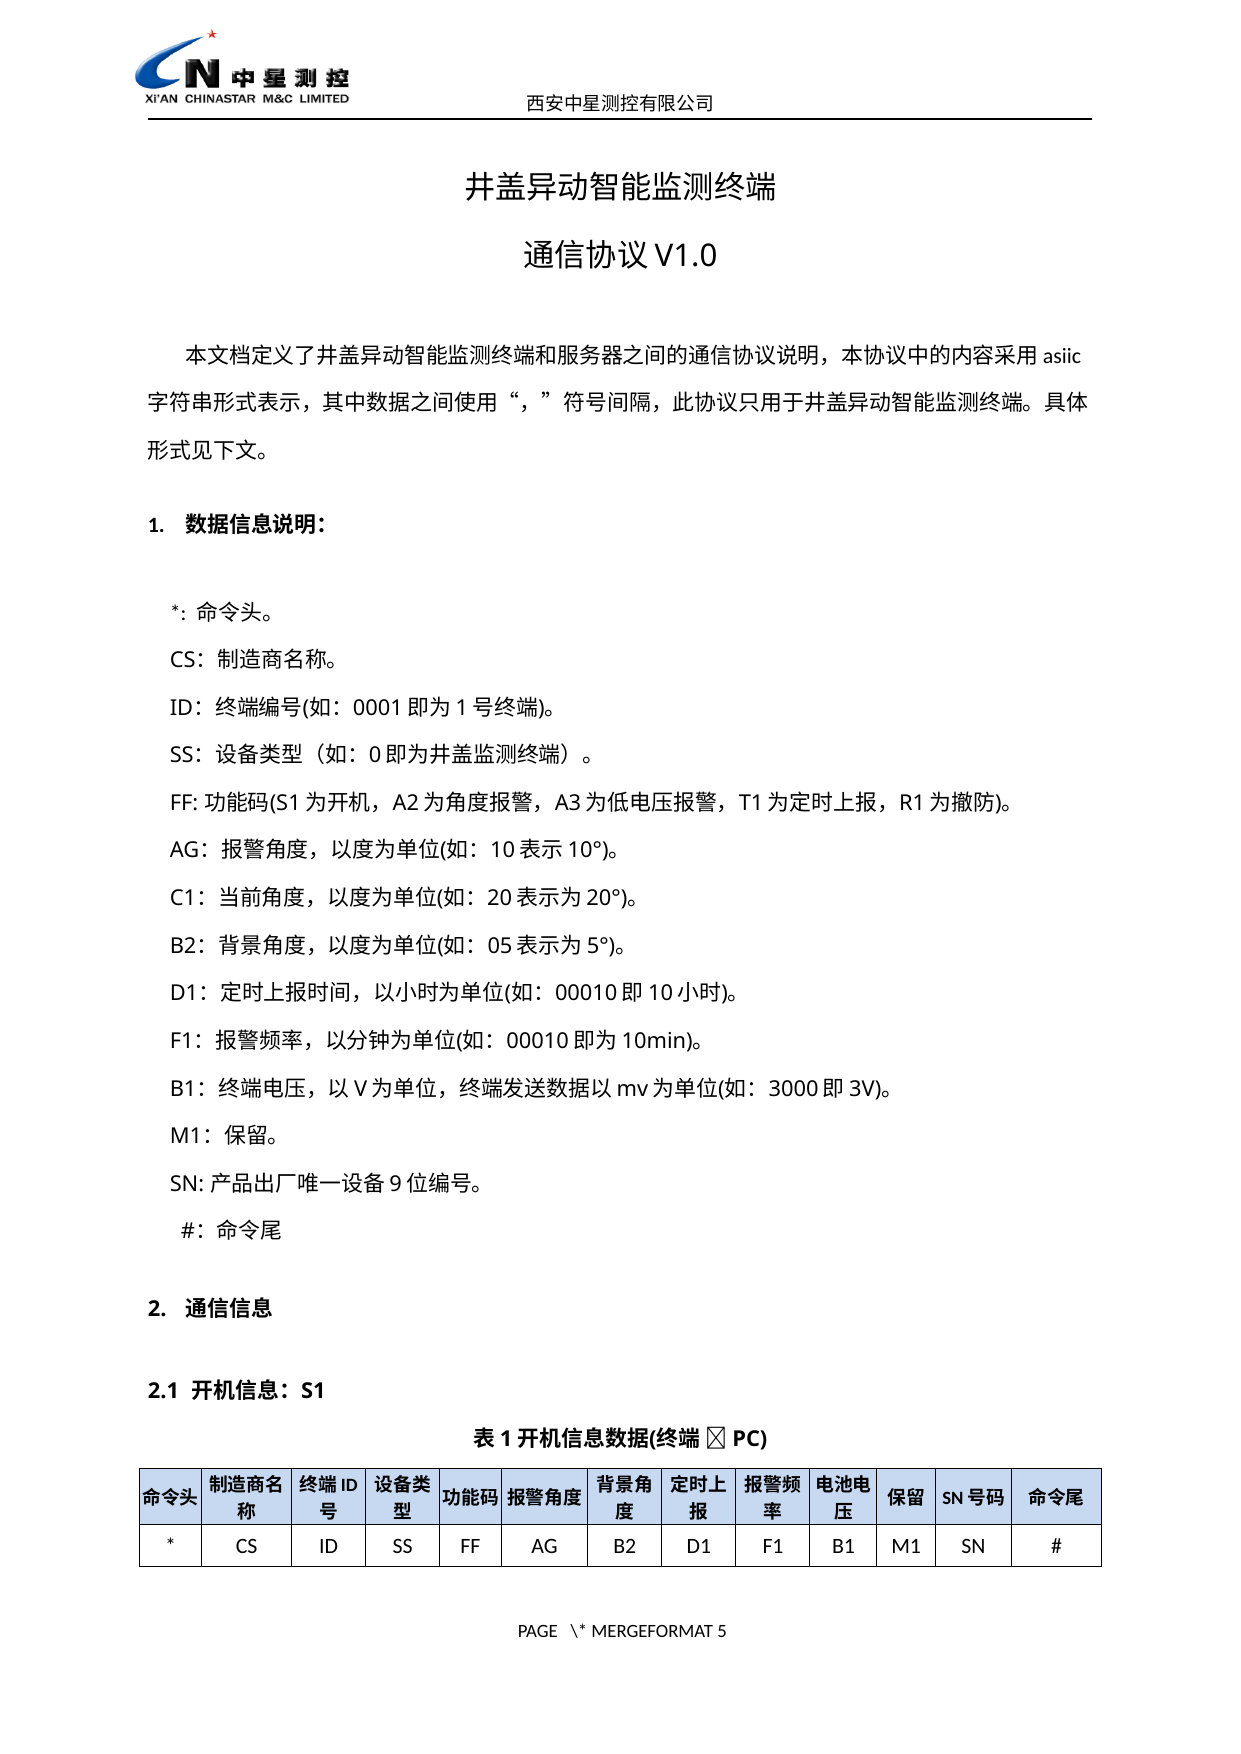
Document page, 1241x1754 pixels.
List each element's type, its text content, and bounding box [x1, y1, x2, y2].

table_header 报警频率 [736, 1469, 809, 1524]
text SS：设备类型（如：0即为井盖监测终端）。 [148, 737, 1092, 769]
table_header 定时上报 [662, 1469, 735, 1524]
text 本文档定义了井盖异动智能监测终端和服务器之间的通信协议说明，本协议中的内容采用asiic字符串形式表示，其中数据之间使用“，”符号间隔，此协议只用于井盖异动智能监测终端。具体形式见下文。 [148, 338, 1092, 464]
text C1：当前角度，以度为单位(如：20表示为20°)。 [148, 880, 1092, 912]
table_cell SS [366, 1525, 439, 1566]
text 井盖异动智能监测终端 [148, 162, 1092, 207]
table_cell F1 [736, 1525, 809, 1566]
table_cell B1 [810, 1525, 876, 1566]
text 通信协议V1.0 [148, 230, 1092, 275]
table_header 命令头 [140, 1469, 201, 1524]
text ID：终端编号(如：0001即为1号终端)。 [148, 690, 1092, 721]
text 表1 开机信息数据(终端 PC) [148, 1421, 1092, 1452]
text D1：定时上报时间，以小时为单位(如：00010即10小时)。 [148, 975, 1092, 1007]
list 开机信息：S1 [148, 1373, 1092, 1405]
text B1：终端电压，以V为单位，终端发送数据以mv为单位(如：3000即3V)。 [148, 1071, 1092, 1102]
table_header 命令尾 [1012, 1469, 1101, 1524]
table_cell SN [936, 1525, 1011, 1566]
table_cell M1 [877, 1525, 935, 1566]
text AG：报警角度，以度为单位(如：10表示10°)。 [148, 832, 1092, 864]
table_header 报警角度 [502, 1469, 587, 1524]
table_header 功能码 [440, 1469, 501, 1524]
table_header 制造商名称 [202, 1469, 291, 1524]
text #：命令尾 [148, 1213, 1092, 1245]
list 数据信息说明： [148, 507, 1092, 539]
text M1：保留。 [148, 1118, 1092, 1150]
table_header 电池电压 [810, 1469, 876, 1524]
table_header 设备类型 [366, 1469, 439, 1524]
table_cell B2 [588, 1525, 661, 1566]
table_cell CS [202, 1525, 291, 1566]
table_cell * [140, 1525, 201, 1566]
table_cell # [1012, 1525, 1101, 1566]
table_header 背景角度 [588, 1469, 661, 1524]
text CS：制造商名称。 [148, 642, 1092, 674]
text SN: 产品出厂唯一设备9位编号。 [148, 1166, 1092, 1197]
picture [99, 7, 393, 164]
list 通信信息 [148, 1291, 1092, 1323]
table_header 终端ID号 [292, 1469, 365, 1524]
table_header 保留 [877, 1469, 935, 1524]
table_header SN号码 [936, 1469, 1011, 1524]
table_cell AG [502, 1525, 587, 1566]
table_cell D1 [662, 1525, 735, 1566]
text F1：报警频率，以分钟为单位(如：00010即为10min)。 [148, 1023, 1092, 1055]
text *: 命令头。 [148, 594, 1092, 626]
table_cell FF [440, 1525, 501, 1566]
text B2：背景角度，以度为单位(如：05表示为5°)。 [148, 928, 1092, 959]
table_cell ID [292, 1525, 365, 1566]
text FF: 功能码(S1为开机，A2为角度报警，A3为低电压报警，T1为定时上报，R1为撤防)。 [169, 785, 1092, 817]
